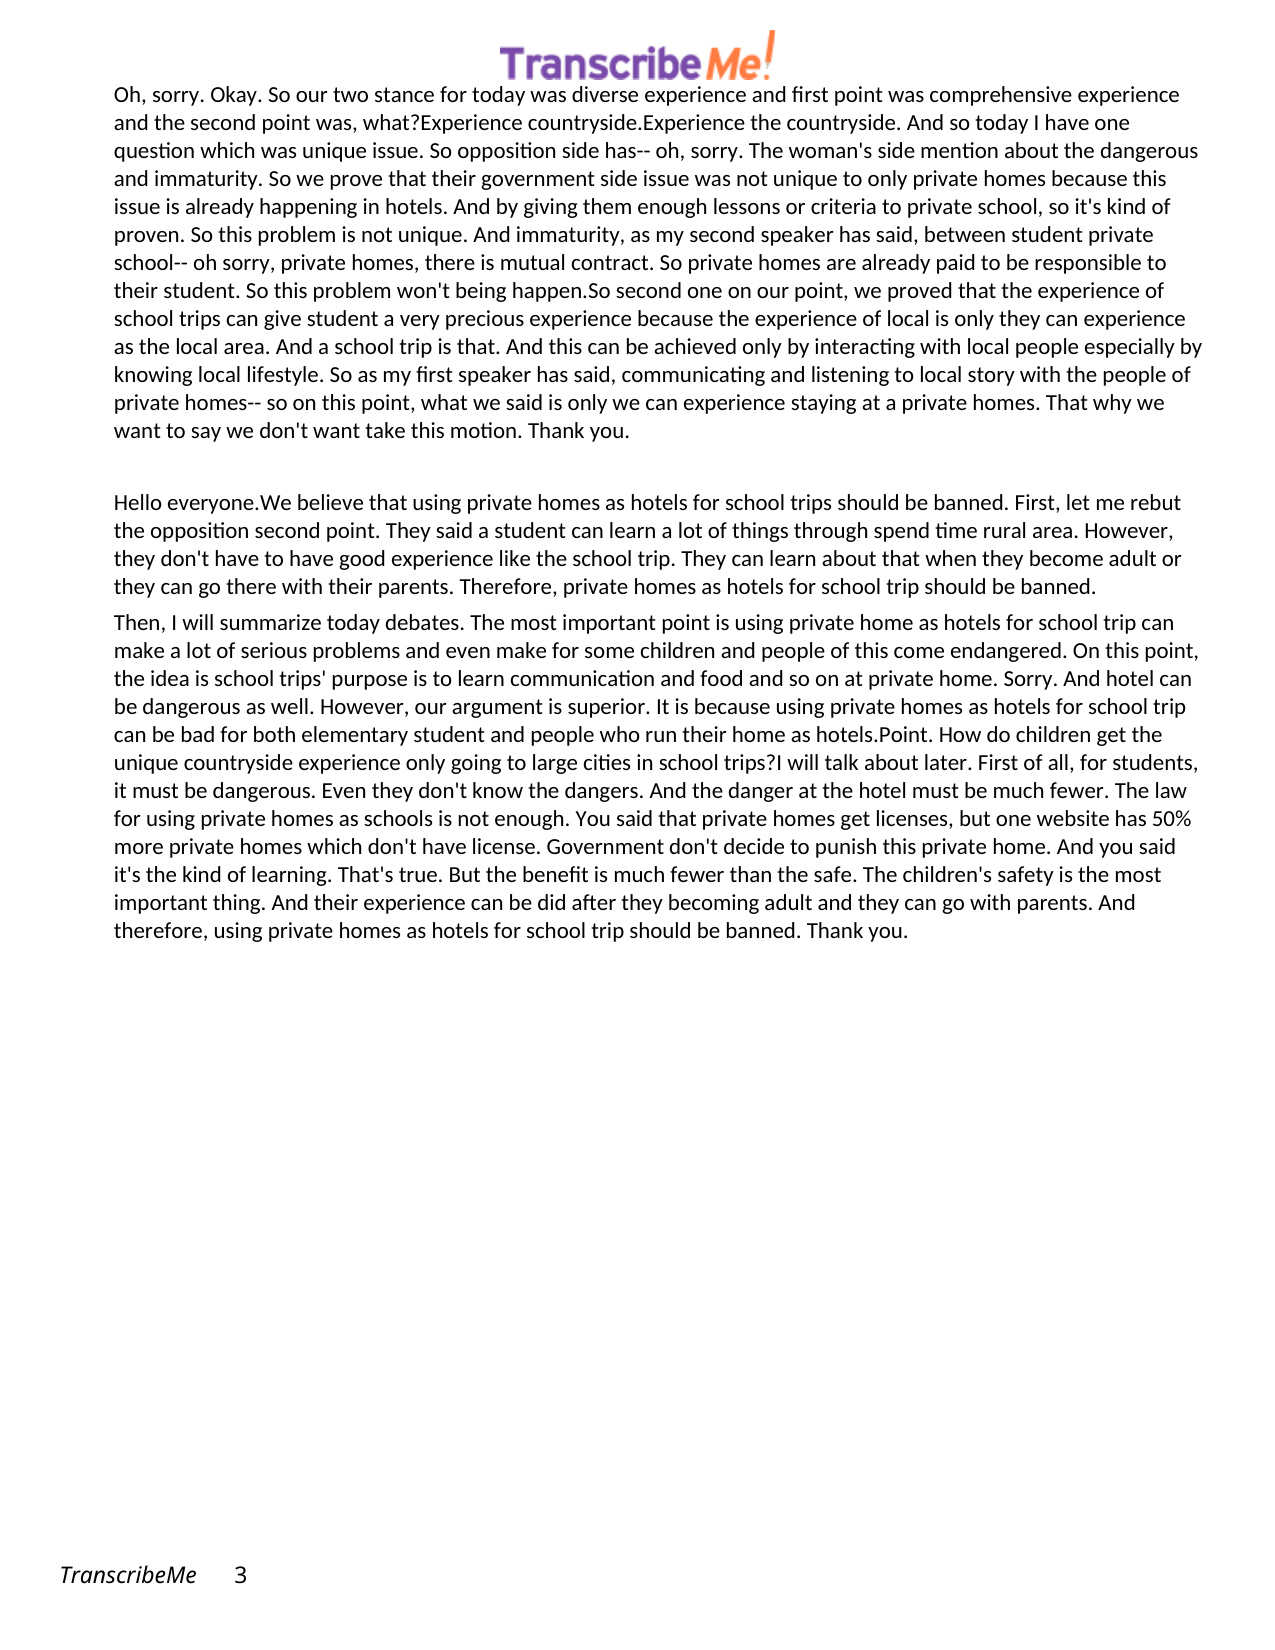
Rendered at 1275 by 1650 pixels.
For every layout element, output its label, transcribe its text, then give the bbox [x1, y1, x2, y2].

text Oh, sorry. Okay. So our two stance for today was diverse experience and first point was comprehensive experience and the second point was, what?Experience countryside.Experience the countryside. And so today I have one question which was unique issue. So opposition side has-- oh, sorry. The woman's side mention about the dangerous and immaturity. So we prove that their government side issue was not unique to only private homes because this issue is already happening in hotels. And by giving them enough lessons or criteria to private school, so it's kind of proven. So this problem is not unique. And immaturity, as my second speaker has said, between student private school-- oh sorry, private homes, there is mutual contract. So private homes are already paid to be responsible to their student. So this problem won't being happen.So second one on our point, we proved that the experience of school trips can give student a very precious experience because the experience of local is only they can experience as the local area. And a school trip is that. And this can be achieved only by interacting with local people especially by knowing local lifestyle. So as my first speaker has said, communicating and listening to local story with the people of private homes-- so on this point, what we said is only we can experience staying at a private homes. That why we want to say we don't want take this motion. Thank you. [114, 80, 1208, 444]
text Hello everyone.We believe that using private homes as hotels for school trips should be banned. First, let me rebut the opposition second point. They said a student can learn a lot of things through spend time rural area. However, they don't have to have good experience like the school trip. They can learn about that when they become adult or they can go there with their parents. Therefore, private homes as hotels for school trip should be banned. [114, 488, 1208, 600]
picture [500, 30, 775, 80]
text Then, I will summarize today debates. The most important point is using private home as hotels for school trip can make a lot of serious problems and even make for some children and people of this come endangered. On this point, the idea is school trips' purpose is to learn communication and food and so on at private home. Sorry. And hotel can be dangerous as well. However, our argument is superior. It is because using private homes as hotels for school trip can be bad for both elementary student and people who run their home as hotels.Point. How do children get the unique countryside experience only going to large cities in school trips?I will talk about later. First of all, for students, it must be dangerous. Even they don't know the dangers. And the danger at the hotel must be much fewer. The law for using private homes as schools is not enough. You said that private homes get licenses, but one website has 50% more private homes which don't have license. Government don't decide to punish this private home. And you said it's the kind of learning. That's true. But the benefit is much fewer than the safe. The children's safety is the most important thing. And their experience can be did after they becoming adult and they can go with parents. And therefore, using private homes as hotels for school trip should be banned. Thank you. [114, 608, 1208, 944]
